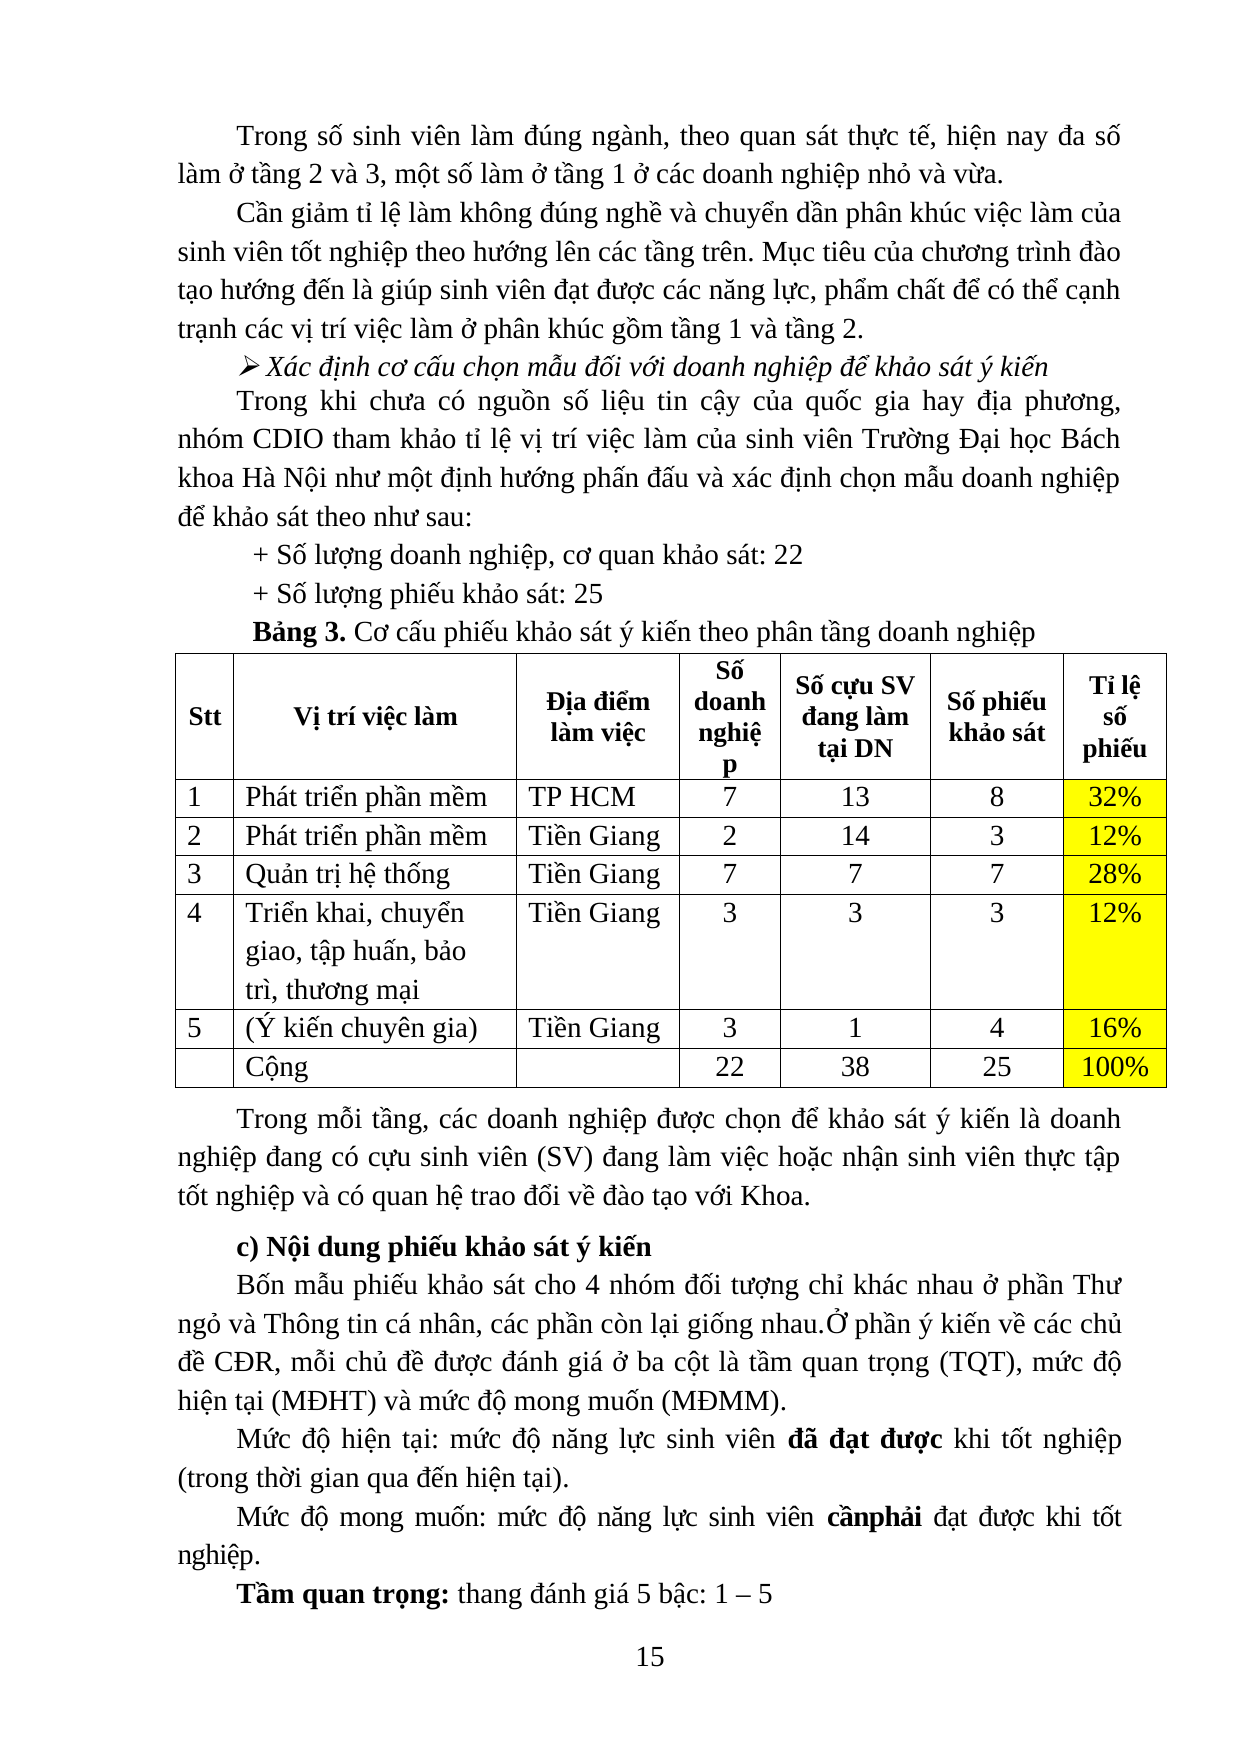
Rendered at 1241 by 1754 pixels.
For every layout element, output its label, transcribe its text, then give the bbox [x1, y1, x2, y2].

table_cell 100% [1064, 1049, 1166, 1087]
table_cell 12% [1064, 818, 1166, 855]
table_cell 28% [1064, 856, 1166, 894]
table_cell [176, 1049, 233, 1087]
table_cell 22 [680, 1049, 780, 1087]
table_header Số doanh nghiệp [680, 654, 780, 778]
table_cell Tiền Giang [517, 856, 679, 894]
text + Số lượng doanh nghiệp, cơ quan khảo sát: 22 [177, 537, 1122, 571]
table_cell 32% [1064, 780, 1166, 817]
text Mức độ mong muốn: mức độ năng lực sinh viên cầnphải đạt được khi tốt nghiệp. [177, 1499, 1122, 1571]
text Trong khi chưa có nguồn số liệu tin cậy của quốc gia hay địa phương, nhóm CDIO tham khảo tỉ lệ vị trí việc làm của sinh viên Trường Đại học Bách khoa Hà Nội như một định hướng phấn đấu và xác định chọn mẫu doanh nghiệp để khảo sát theo như sau: [177, 383, 1122, 532]
table_cell 7 [781, 856, 930, 894]
table_cell 25 [931, 1049, 1063, 1087]
table_cell 7 [680, 780, 780, 817]
table_cell Tiền Giang [517, 1010, 679, 1048]
table_header Stt [176, 654, 233, 778]
table_cell TP HCM [517, 780, 679, 817]
table_cell Phát triển phần mềm [234, 780, 516, 817]
table_header Tỉ lệ số phiếu [1064, 654, 1166, 778]
table_cell 3 [781, 895, 930, 1009]
table_cell 3 [680, 895, 780, 1009]
table_cell 12% [1064, 895, 1166, 1009]
table_header Vị trí việc làm [234, 654, 516, 778]
table_cell Phát triển phần mềm [234, 818, 516, 855]
table_cell 2 [680, 818, 780, 855]
table_header Số cựu SV đang làm tại DN [781, 654, 930, 778]
table_cell 3 [931, 895, 1063, 1009]
text Trong mỗi tầng, các doanh nghiệp được chọn để khảo sát ý kiến là doanh nghiệp đang có cựu sinh viên (SV) đang làm việc hoặc nhận sinh viên thực tập tốt nghiệp và có quan hệ trao đổi về đào tạo với Khoa. [177, 1101, 1122, 1211]
table_cell 5 [176, 1010, 233, 1048]
table_cell 16% [1064, 1010, 1166, 1048]
text Bảng 3. Cơ cấu phiếu khảo sát ý kiến theo phân tầng doanh nghiệp [177, 614, 1122, 648]
table_cell 14 [781, 818, 930, 855]
text Bốn mẫu phiếu khảo sát cho 4 nhóm đối tượng chỉ khác nhau ở phần Thư ngỏ và Thông tin cá nhân, các phần còn lại giống nhau.Ở phần ý kiến về các chủ đề CĐR, mỗi chủ đề được đánh giá ở ba cột là tầm quan trọng (TQT), mức độ hiện tại (MĐHT) và mức độ mong muốn (MĐMM). [177, 1267, 1122, 1417]
table_cell 3 [176, 856, 233, 894]
table_cell 1 [781, 1010, 930, 1048]
table_cell 4 [931, 1010, 1063, 1048]
table_cell (Ý kiến chuyên gia) [234, 1010, 516, 1048]
table_cell 4 [176, 895, 233, 1009]
table_cell Cộng [234, 1049, 516, 1087]
table_cell Triển khai, chuyển giao, tập huấn, bảo trì, thương mại [234, 895, 516, 1009]
text Mức độ hiện tại: mức độ năng lực sinh viên đã đạt được khi tốt nghiệp (trong thời gian qua đến hiện tại). [177, 1422, 1122, 1494]
table_cell Quản trị hệ thống [234, 856, 516, 894]
table_cell 7 [680, 856, 780, 894]
table_cell Tiền Giang [517, 895, 679, 1009]
table_cell 8 [931, 780, 1063, 817]
table_cell 13 [781, 780, 930, 817]
table_cell 2 [176, 818, 233, 855]
table_header Địa điểm làm việc [517, 654, 679, 778]
list Xác định cơ cấu chọn mẫu đối với doanh nghiệp để khảo sát ý kiến [236, 349, 1122, 383]
text Cần giảm tỉ lệ làm không đúng nghề và chuyển dần phân khúc việc làm của sinh viên tốt nghiệp theo hướng lên các tầng trên. Mục tiêu của chương trình đào tạo hướng đến là giúp sinh viên đạt được các năng lực, phẩm chất để có thể cạnh trạnh các vị trí việc làm ở phân khúc gồm tầng 1 và tầng 2. [177, 195, 1122, 344]
table_cell 3 [680, 1010, 780, 1048]
text Tầm quan trọng: thang đánh giá 5 bậc: 1 – 5 [177, 1576, 1122, 1609]
text Trong số sinh viên làm đúng ngành, theo quan sát thực tế, hiện nay đa số làm ở tầng 2 và 3, một số làm ở tầng 1 ở các doanh nghiệp nhỏ và vừa. [177, 118, 1122, 190]
table_cell Tiền Giang [517, 818, 679, 855]
table_cell 3 [931, 818, 1063, 855]
text + Số lượng phiếu khảo sát: 25 [177, 576, 1122, 609]
table_cell [517, 1049, 679, 1087]
table_cell 38 [781, 1049, 930, 1087]
text c) Nội dung phiếu khảo sát ý kiến [177, 1229, 1122, 1262]
table_header Số phiếu khảo sát [931, 654, 1063, 778]
table_cell 7 [931, 856, 1063, 894]
table_cell 1 [176, 780, 233, 817]
